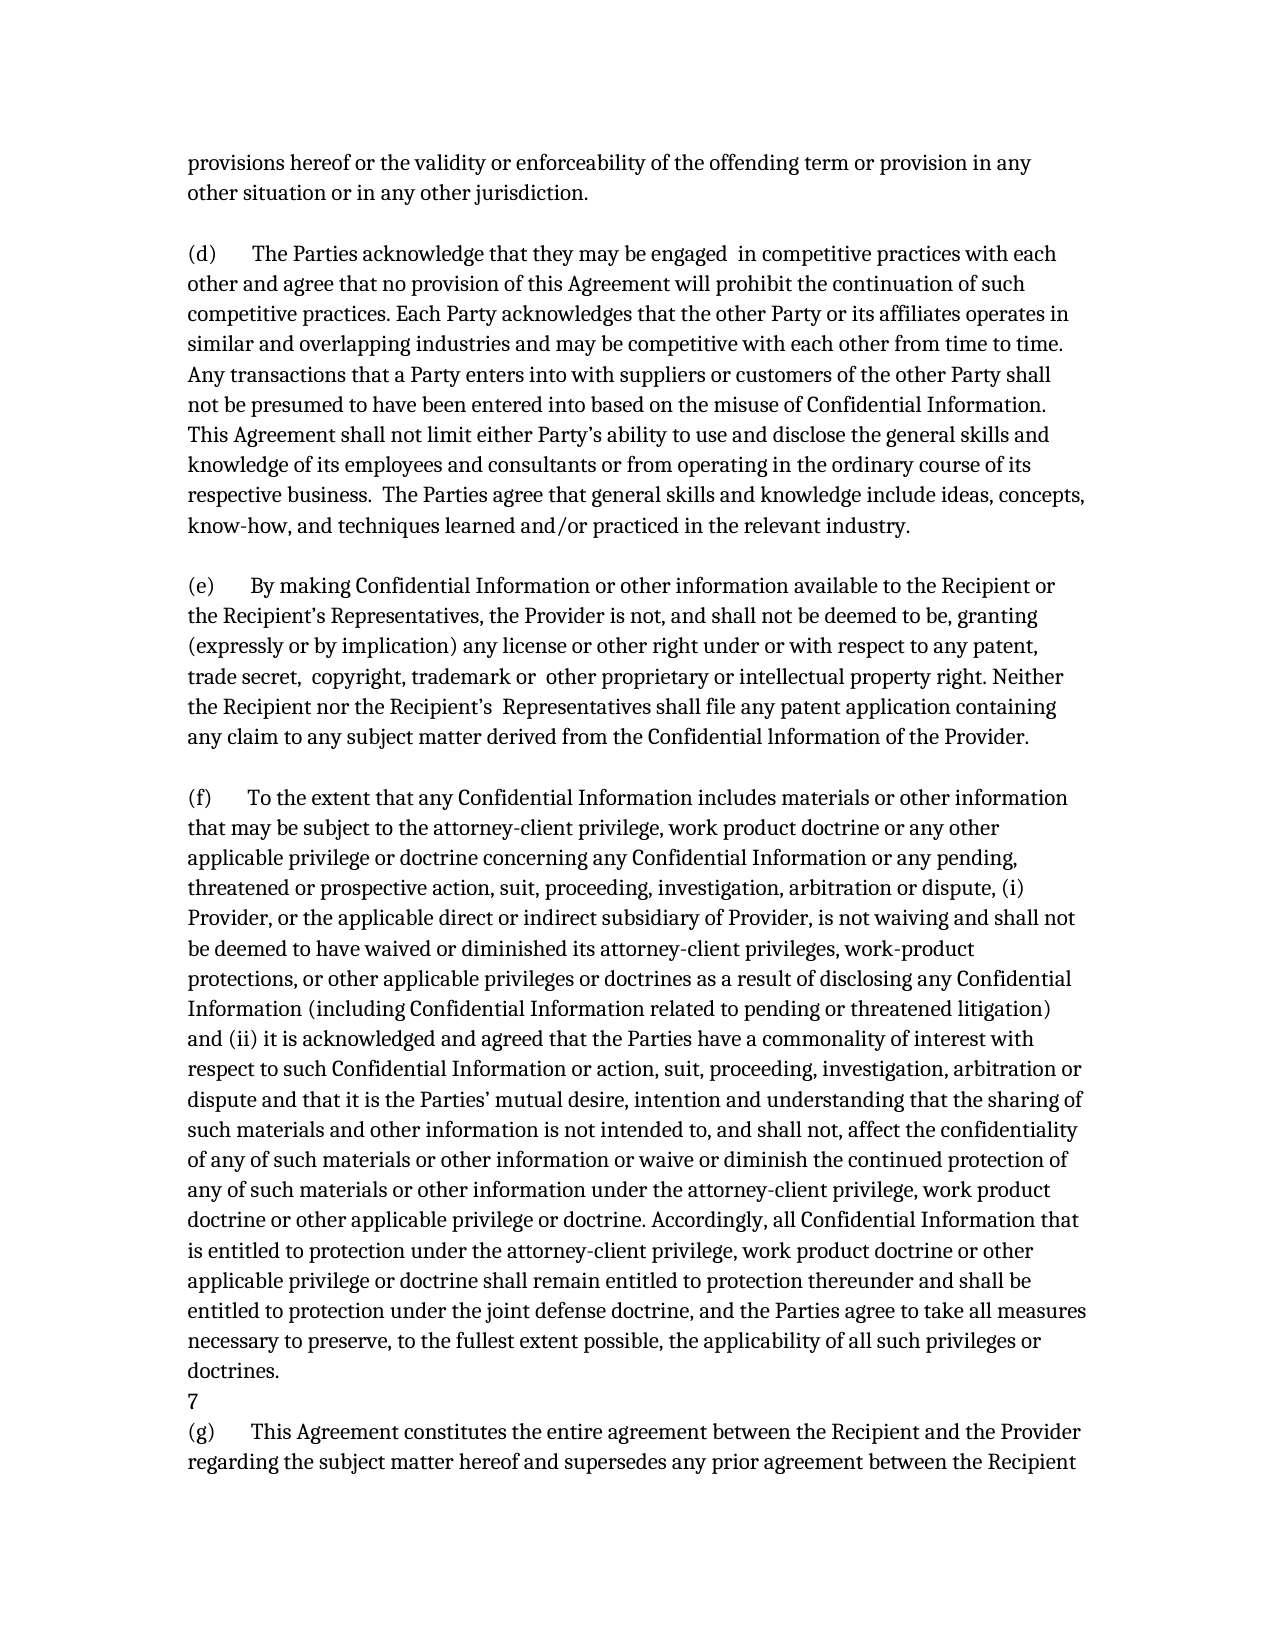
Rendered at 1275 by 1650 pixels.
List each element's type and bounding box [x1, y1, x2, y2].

text [187, 150, 1087, 1475]
